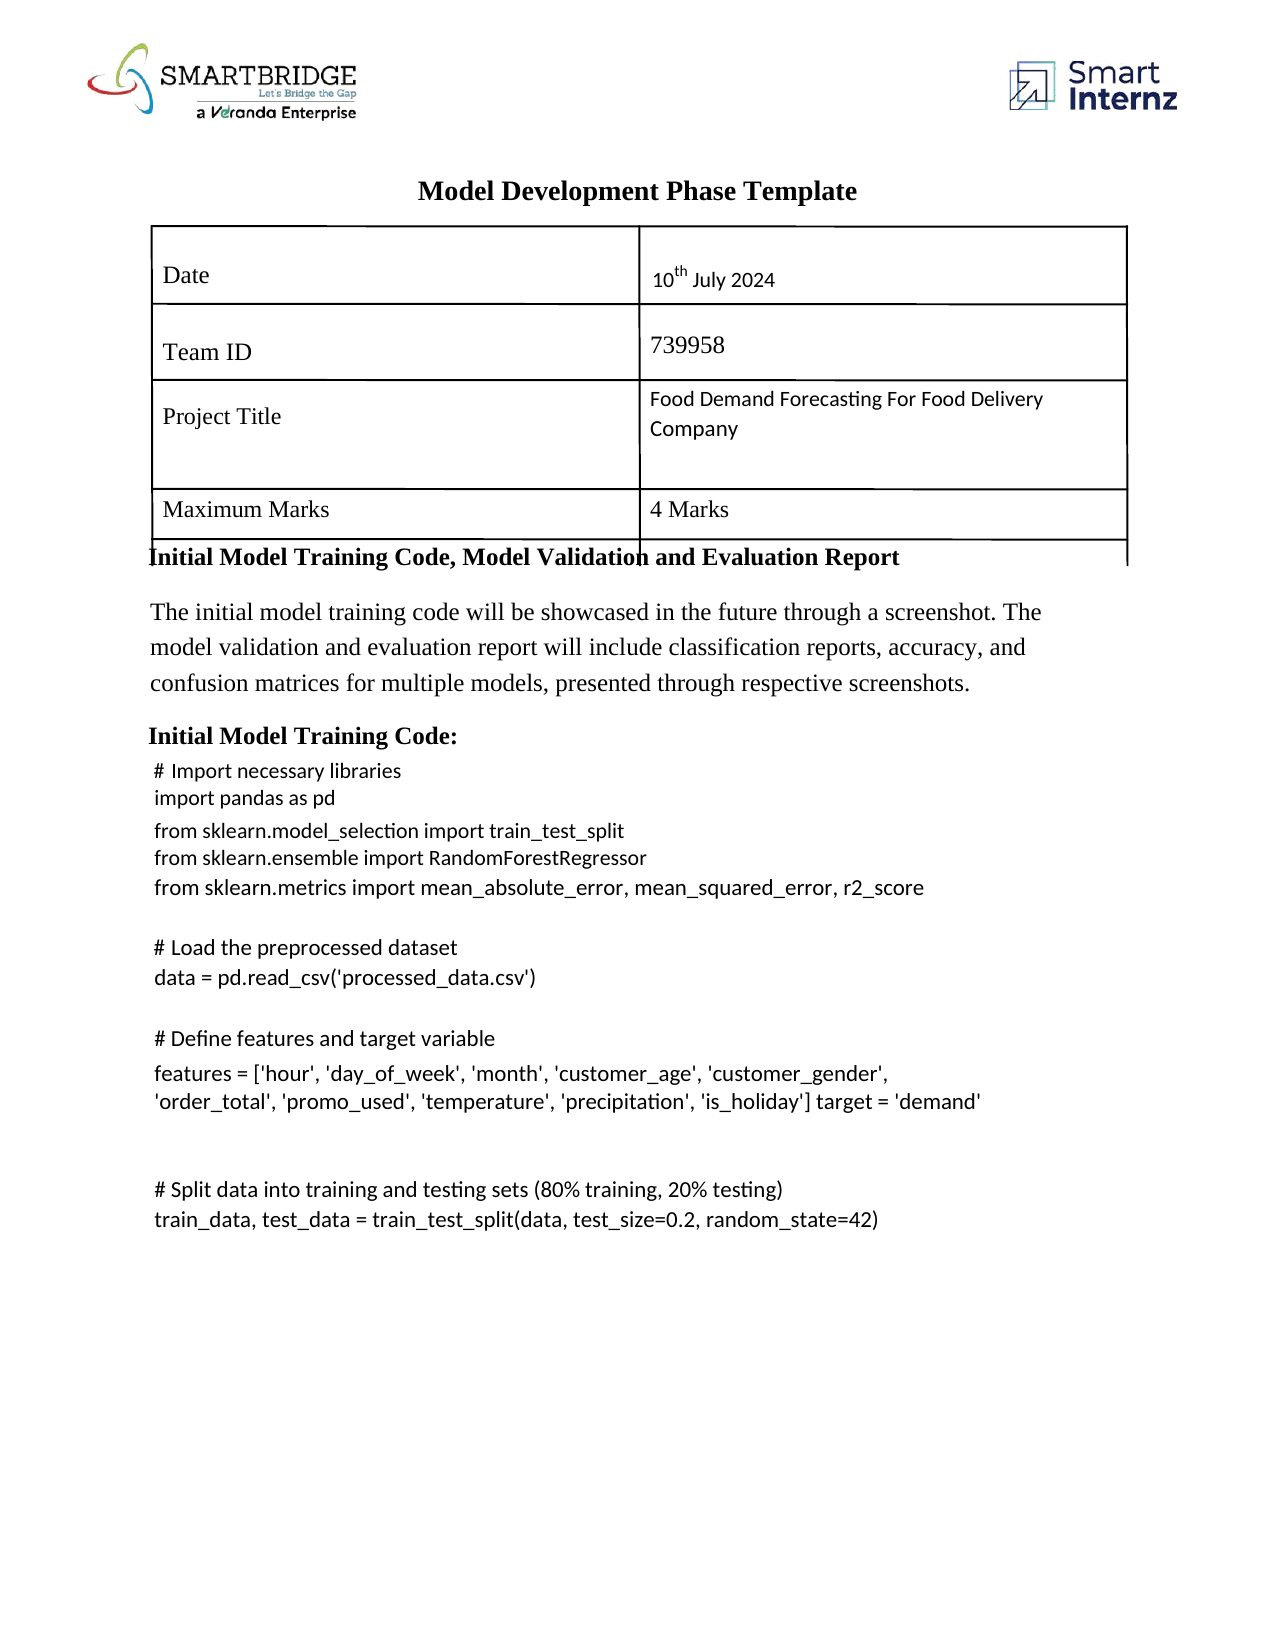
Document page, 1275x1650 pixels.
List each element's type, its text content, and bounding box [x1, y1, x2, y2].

text from sklearn.model_selection import train_test_split from sklearn.ensemble import RandomForestRegressor [154, 817, 669, 870]
picture [1004, 61, 1182, 110]
text # Define features and target variable [154, 1024, 1125, 1052]
text features = ['hour', 'day_of_week', 'month', 'customer_age', 'customer_gender', 'order_total', 'promo_used', 'temperature', 'precipitation', 'is_holiday'] target = 'demand' [154, 1059, 1012, 1115]
text 4 Marks [650, 495, 1125, 523]
text Initial Model Training Code: [148, 721, 1125, 750]
text Model Development Phase Template [148, 174, 1127, 206]
text Maximum Marks [162, 495, 575, 523]
text 739958 [650, 337, 1125, 358]
text Food Demand Forecasting For Food Delivery [650, 385, 1125, 412]
text data = pd.read_csv('processed_data.csv') [154, 963, 1125, 991]
text 10th July 2024 [650, 261, 777, 294]
list Import necessary libraries import pandas as pd [153, 757, 410, 810]
text The initial model training code will be showcased in the future through a screenshot. The model validation and evaluation report will include classification reports, accuracy, and confusion matrices for multiple models, presented through respective screenshots. [150, 597, 1110, 697]
text Company [650, 414, 1125, 442]
text Date [162, 260, 575, 289]
text train_data, test_data = train_test_split(data, test_size=0.2, random_state=42) [154, 1205, 1125, 1233]
text Initial Model Training Code, Model Validation and Evaluation Report [148, 542, 1125, 571]
list Load the preprocessed dataset [153, 933, 1125, 961]
text Project Title [162, 402, 575, 429]
text Team ID [162, 337, 575, 366]
text from sklearn.metrics import mean_absolute_error, mean_squared_error, r2_score [154, 873, 1125, 901]
picture [73, 20, 371, 143]
text # Split data into training and testing sets (80% training, 20% testing) [154, 1175, 1125, 1203]
